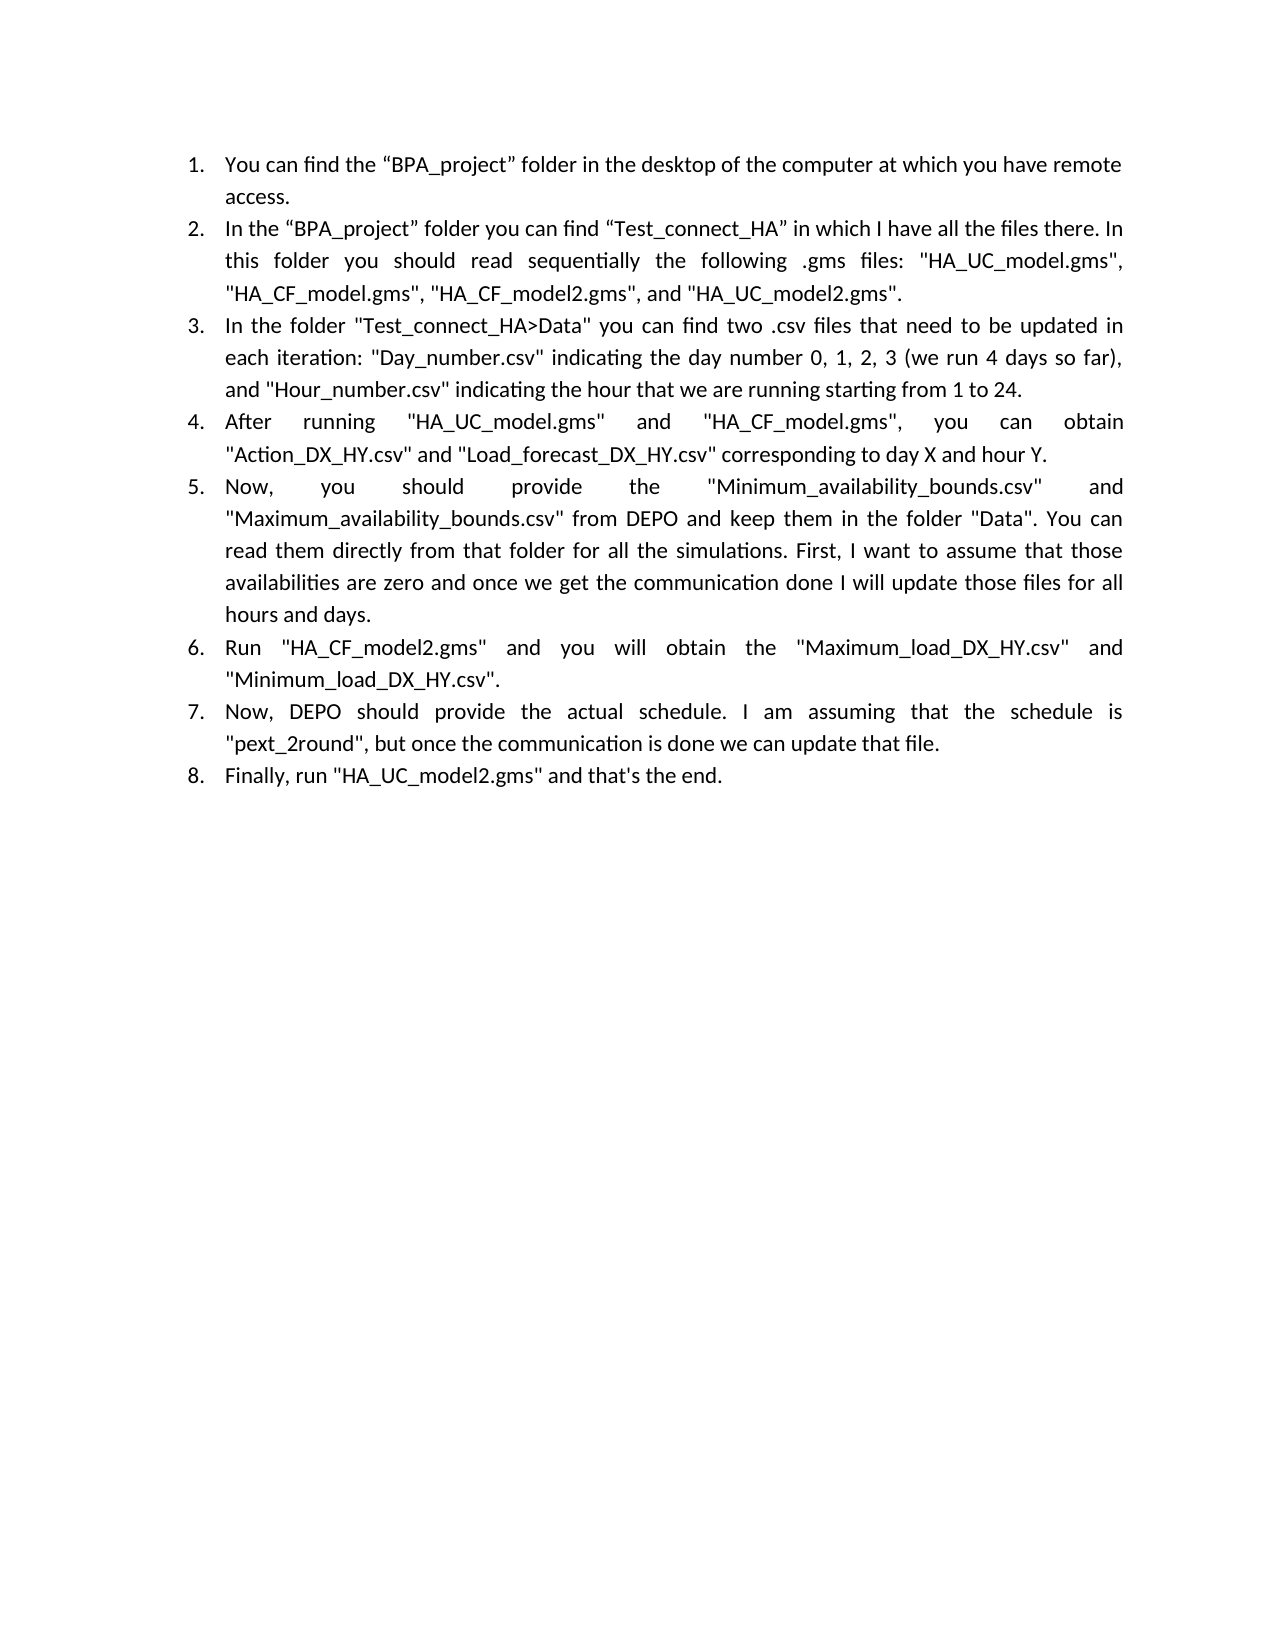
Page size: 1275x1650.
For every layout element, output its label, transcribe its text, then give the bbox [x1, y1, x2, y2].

list In the “BPA_project” folder you can find “Test_connect_HA” in which I have all the files there. In this folder you should read sequentially the following .gms files: "HA_UC_model.gms", "HA_CF_model.gms", "HA_CF_model2.gms", and "HA_UC_model2.gms". [187, 214, 1125, 307]
list Now, DEPO should provide the actual schedule. I am assuming that the schedule is "pext_2round", but once the communication is done we can update that file. [187, 697, 1125, 757]
list You can find the “BPA_project” folder in the desktop of the computer at which you have remote access. [187, 150, 1125, 210]
list In the folder "Test_connect_HA>Data" you can find two .csv files that need to be updated in each iteration: "Day_number.csv" indicating the day number 0, 1, 2, 3 (we run 4 days so far), and "Hour_number.csv" indicating the hour that we are running starting from 1 to 24. [187, 311, 1125, 403]
list Now, you should provide the "Minimum_availability_bounds.csv" and "Maximum_availability_bounds.csv" from DEPO and keep them in the folder "Data". You can read them directly from that folder for all the simulations. First, I want to assume that those availabilities are zero and once we get the communication done I will update those files for all hours and days. [187, 472, 1125, 629]
list Finally, run "HA_UC_model2.gms" and that's the end. [187, 762, 1125, 789]
list Run "HA_CF_model2.gms" and you will obtain the "Maximum_load_DX_HY.csv" and "Minimum_load_DX_HY.csv". [187, 633, 1125, 693]
list After running "HA_UC_model.gms" and "HA_CF_model.gms", you can obtain "Action_DX_HY.csv" and "Load_forecast_DX_HY.csv" corresponding to day X and hour Y. [187, 407, 1125, 468]
